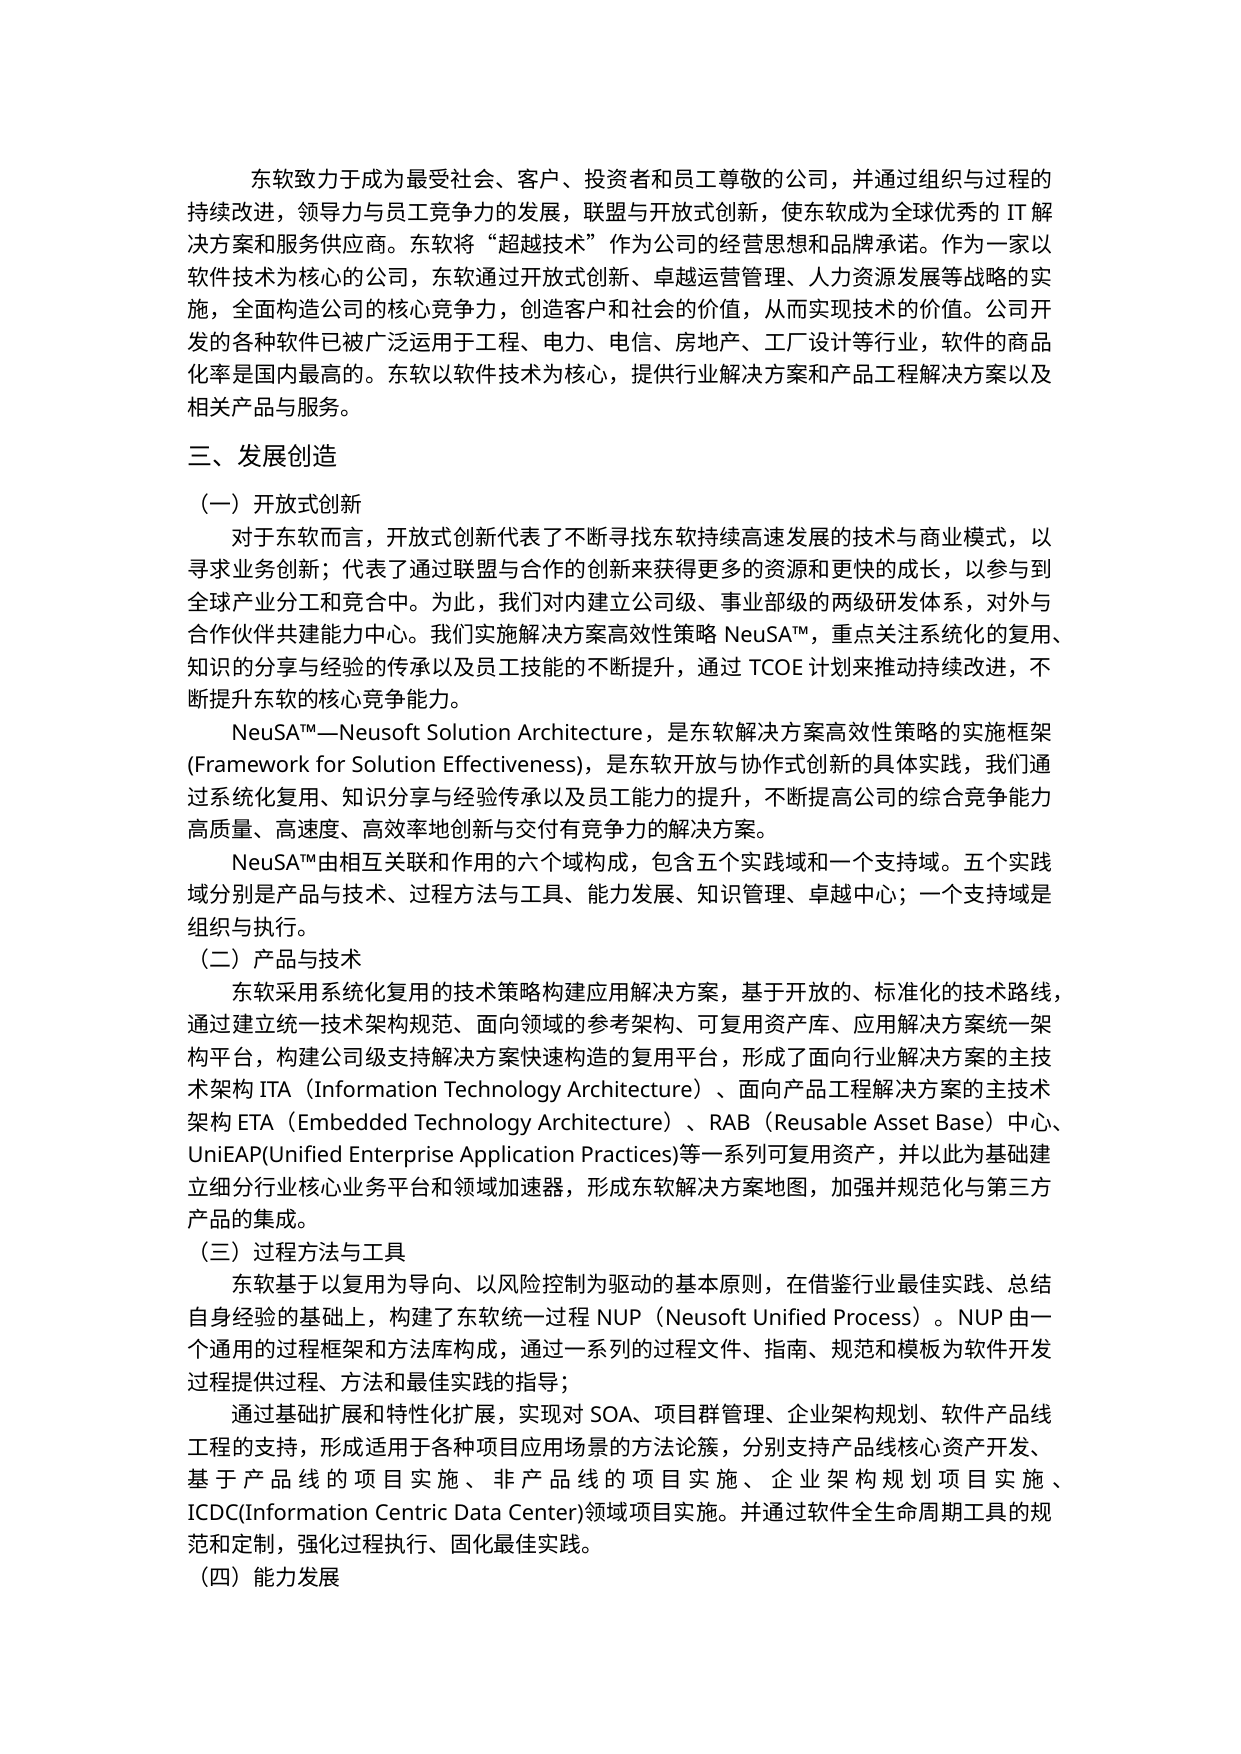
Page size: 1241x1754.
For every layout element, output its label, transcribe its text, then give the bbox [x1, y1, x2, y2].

text （一）开放式创新 [187, 487, 1053, 519]
text 东软采用系统化复用的技术策略构建应用解决方案，基于开放的、标准化的技术路线，通过建立统一技术架构规范、面向领域的参考架构、可复用资产库、应用解决方案统一架构平台，构建公司级支持解决方案快速构造的复用平台，形成了面向行业解决方案的主技术架构ITA（Information Technology Architecture）、面向产品工程解决方案的主技术架构ETA（Embedded Technology Architecture）、RAB（Reusable Asset Base）中心、UniEAP(Unified Enterprise Application Practices)等一系列可复用资产，并以此为基础建立细分行业核心业务平台和领域加速器，形成东软解决方案地图，加强并规范化与第三方产品的集成。 [187, 974, 1053, 1234]
text （四）能力发展 [187, 1559, 1053, 1592]
text （二）产品与技术 [187, 942, 1053, 974]
text （三）过程方法与工具 [187, 1234, 1053, 1267]
text 通过基础扩展和特性化扩展，实现对SOA、项目群管理、企业架构规划、软件产品线工程的支持，形成适用于各种项目应用场景的方法论簇，分别支持产品线核心资产开发、基于产品线的项目实施、非产品线的项目实施、企业架构规划项目实施、ICDC(Information Centric Data Center)领域项目实施。并通过软件全生命周期工具的规范和定制，强化过程执行、固化最佳实践。 [187, 1397, 1053, 1559]
text NeuSA™—Neusoft Solution Architecture，是东软解决方案高效性策略的实施框架(Framework for Solution Effectiveness)，是东软开放与协作式创新的具体实践，我们通过系统化复用、知识分享与经验传承以及员工能力的提升，不断提高公司的综合竞争能力，高质量、高速度、高效率地创新与交付有竞争力的解决方案。 [187, 714, 1053, 844]
text 对于东软而言，开放式创新代表了不断寻找东软持续高速发展的技术与商业模式，以寻求业务创新；代表了通过联盟与合作的创新来获得更多的资源和更快的成长，以参与到全球产业分工和竞合中。为此，我们对内建立公司级、事业部级的两级研发体系，对外与合作伙伴共建能力中心。我们实施解决方案高效性策略NeuSA™，重点关注系统化的复用、知识的分享与经验的传承以及员工技能的不断提升，通过TCOE计划来推动持续改进，不断提升东软的核心竞争能力。 [187, 519, 1053, 714]
text 东软致力于成为最受社会、客户、投资者和员工尊敬的公司，并通过组织与过程的持续改进，领导力与员工竞争力的发展，联盟与开放式创新，使东软成为全球优秀的IT解决方案和服务供应商。东软将“超越技术”作为公司的经营思想和品牌承诺。作为一家以软件技术为核心的公司，东软通过开放式创新、卓越运营管理、人力资源发展等战略的实施，全面构造公司的核心竞争力，创造客户和社会的价值，从而实现技术的价值。公司开发的各种软件已被广泛运用于工程、电力、电信、房地产、工厂设计等行业，软件的商品化率是国内最高的。东软以软件技术为核心，提供行业解决方案和产品工程解决方案以及相关产品与服务。 [187, 162, 1053, 422]
text 东软基于以复用为导向、以风险控制为驱动的基本原则，在借鉴行业最佳实践、总结自身经验的基础上，构建了东软统一过程NUP（Neusoft Unified Process）。NUP由一个通用的过程框架和方法库构成，通过一系列的过程文件、指南、规范和模板为软件开发过程提供过程、方法和最佳实践的指导； [187, 1267, 1053, 1397]
text 三、发展创造 [187, 422, 1053, 487]
text NeuSA™由相互关联和作用的六个域构成，包含五个实践域和一个支持域。五个实践域分别是产品与技术、过程方法与工具、能力发展、知识管理、卓越中心；一个支持域是组织与执行。 [187, 844, 1053, 942]
